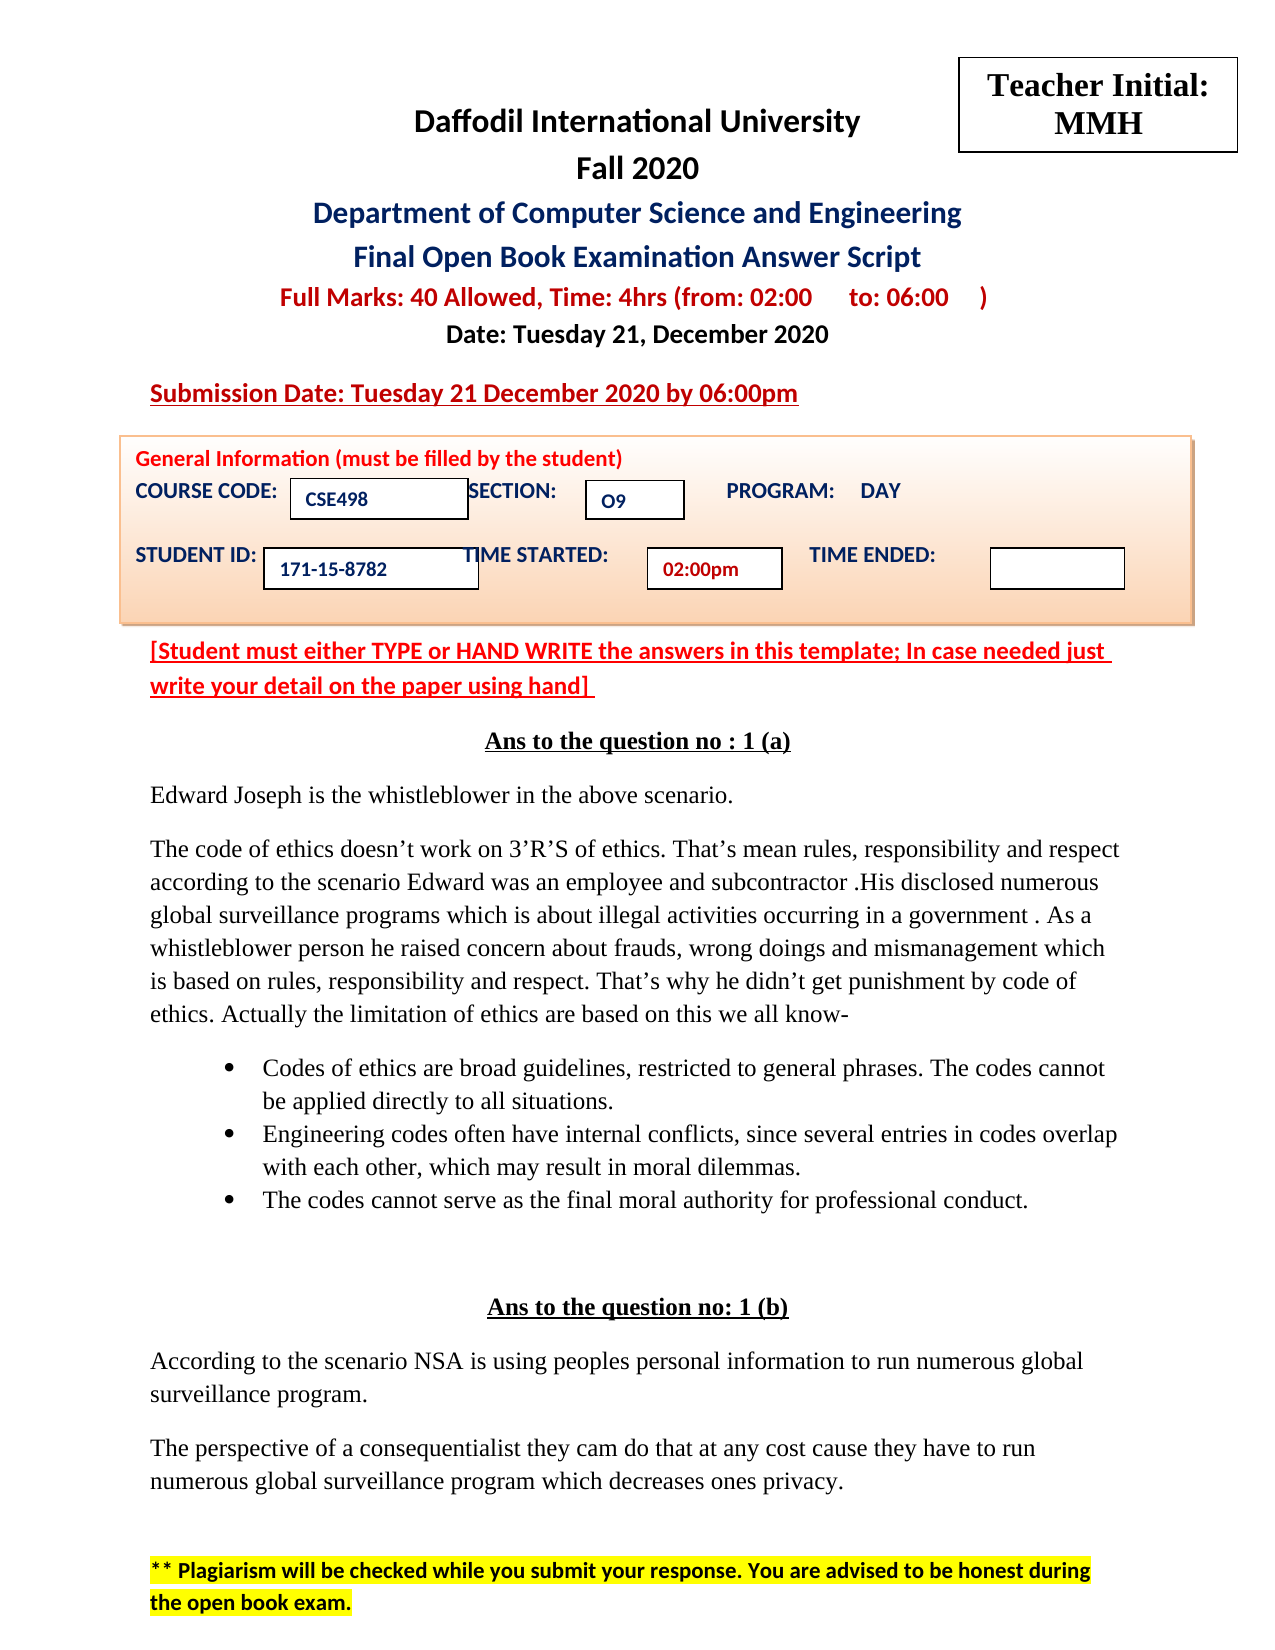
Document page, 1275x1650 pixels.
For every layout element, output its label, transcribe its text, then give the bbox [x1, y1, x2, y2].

text Edward Joseph is the whistleblower in the above scenario. [150, 780, 1125, 809]
text Ans to the question no: 1 (b) [150, 1292, 1125, 1321]
list Engineering codes often have internal conflicts, since several entries in codes overlap with each other, which may result in moral dilemmas. [225, 1119, 1125, 1181]
text Daffodil International University Fall 2020 Department of Computer Science and Engineering Final Open Book Examination Answer Script Full Marks: 40 Allowed, Time: 4hrs (from: 02:00 to: 06:00 ) Date: Tuesday 21, December 2020 [150, 100, 1125, 351]
list The codes cannot serve as the final moral authority for professional conduct. [225, 1185, 1125, 1213]
list Codes of ethics are broad guidelines, restricted to general phrases. The codes cannot be applied directly to all situations. [225, 1053, 1125, 1114]
text The perspective of a consequentialist they cam do that at any cost cause they have to run numerous global surveillance program which decreases ones privacy. [150, 1433, 1125, 1495]
text According to the scenario NSA is using peoples personal information to run numerous global surveillance program. [150, 1346, 1125, 1408]
text Ans to the question no : 1 (a) [150, 726, 1125, 755]
text [Student must either TYPE or HAND WRITE the answers in this template; In case needed just write your detail on the paper using hand] [150, 635, 1125, 701]
text The code of ethics doesn’t work on 3’R’S of ethics. That’s mean rules, responsibility and respect according to the scenario Edward was an employee and subcontractor .His disclosed numerous global surveillance programs which is about illegal activities occurring in a government . As a whistleblower person he raised concern about frauds, wrong doings and mismanagement which is based on rules, responsibility and respect. That’s why he didn’t get punishment by code of ethics. Actually the limitation of ethics are based on this we all know- [150, 834, 1125, 1028]
text Submission Date: Tuesday 21 December 2020 by 06:00pm [150, 376, 1125, 409]
